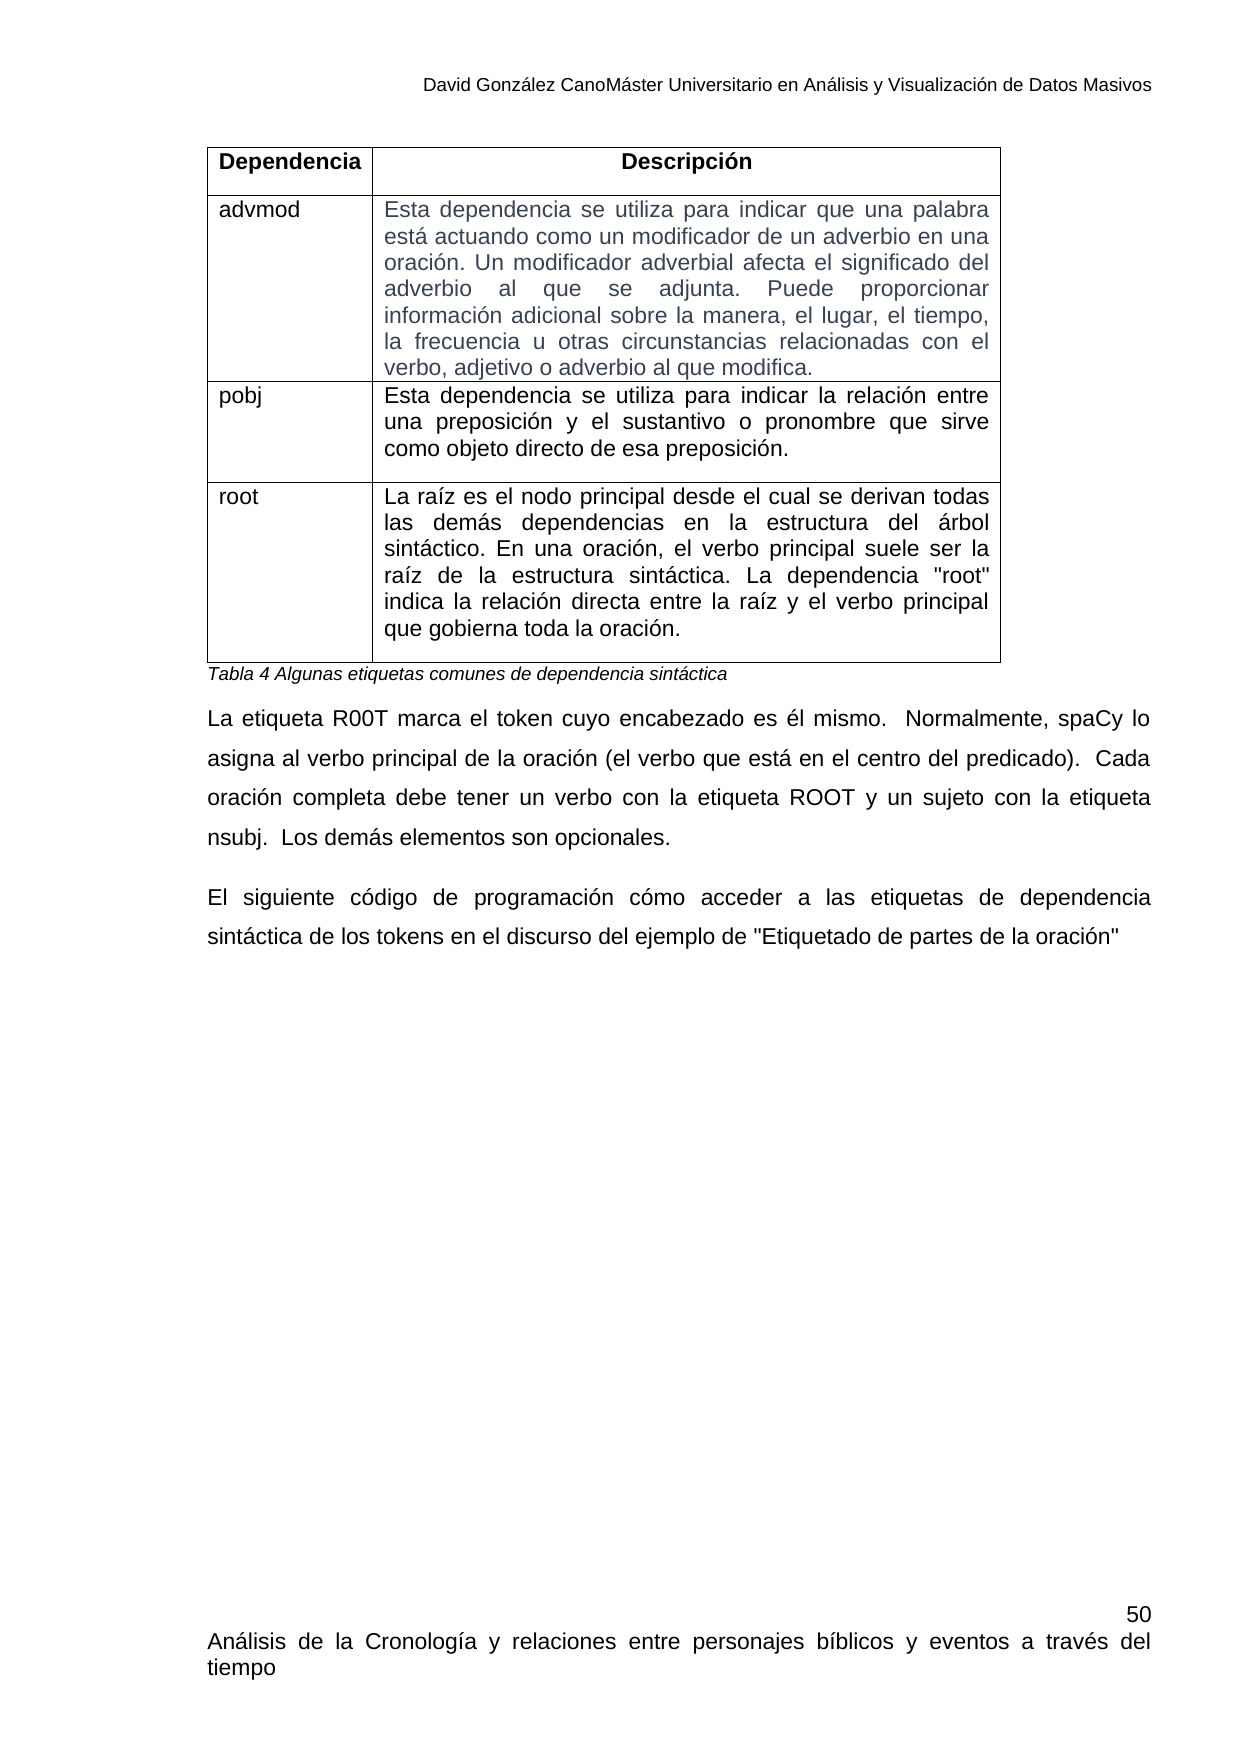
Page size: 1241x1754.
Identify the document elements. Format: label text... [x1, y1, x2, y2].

table_cell root [208, 483, 372, 662]
table_cell Esta dependencia se utiliza para indicar que una palabra está actuando como un modificador de un adverbio en una oración. Un modificador adverbial afecta el significado del adverbio al que se adjunta. Puede proporcionar información adicional sobre la manera, el lugar, el tiempo, la frecuencia u otras circunstancias relacionadas con el verbo, adjetivo o adverbio al que modifica. [373, 196, 1000, 381]
text El siguiente código de programación cómo acceder a las etiquetas de dependencia sintáctica de los tokens en el discurso del ejemplo de "Etiquetado de partes de la oración" [207, 884, 1152, 950]
table_header Descripción [373, 148, 1000, 195]
text La etiqueta R00T marca el token cuyo encabezado es él mismo. Normalmente, spaCy lo asigna al verbo principal de la oración (el verbo que está en el centro del predicado). Cada oración completa debe tener un verbo con la etiqueta ROOT y un sujeto con la etiqueta nsubj. Los demás elementos son opcionales. [207, 705, 1152, 850]
text Tabla 4 Algunas etiquetas comunes de dependencia sintáctica [207, 663, 1152, 684]
table_cell advmod [208, 196, 372, 381]
table_cell pobj [208, 382, 372, 482]
table_cell Esta dependencia se utiliza para indicar la relación entre una preposición y el sustantivo o pronombre que sirve como objeto directo de esa preposición. [373, 382, 1000, 482]
table_cell La raíz es el nodo principal desde el cual se derivan todas las demás dependencias en la estructura del árbol sintáctico. En una oración, el verbo principal suele ser la raíz de la estructura sintáctica. La dependencia "root" indica la relación directa entre la raíz y el verbo principal que gobierna toda la oración. [373, 483, 1000, 662]
table_header Dependencia [208, 148, 372, 195]
